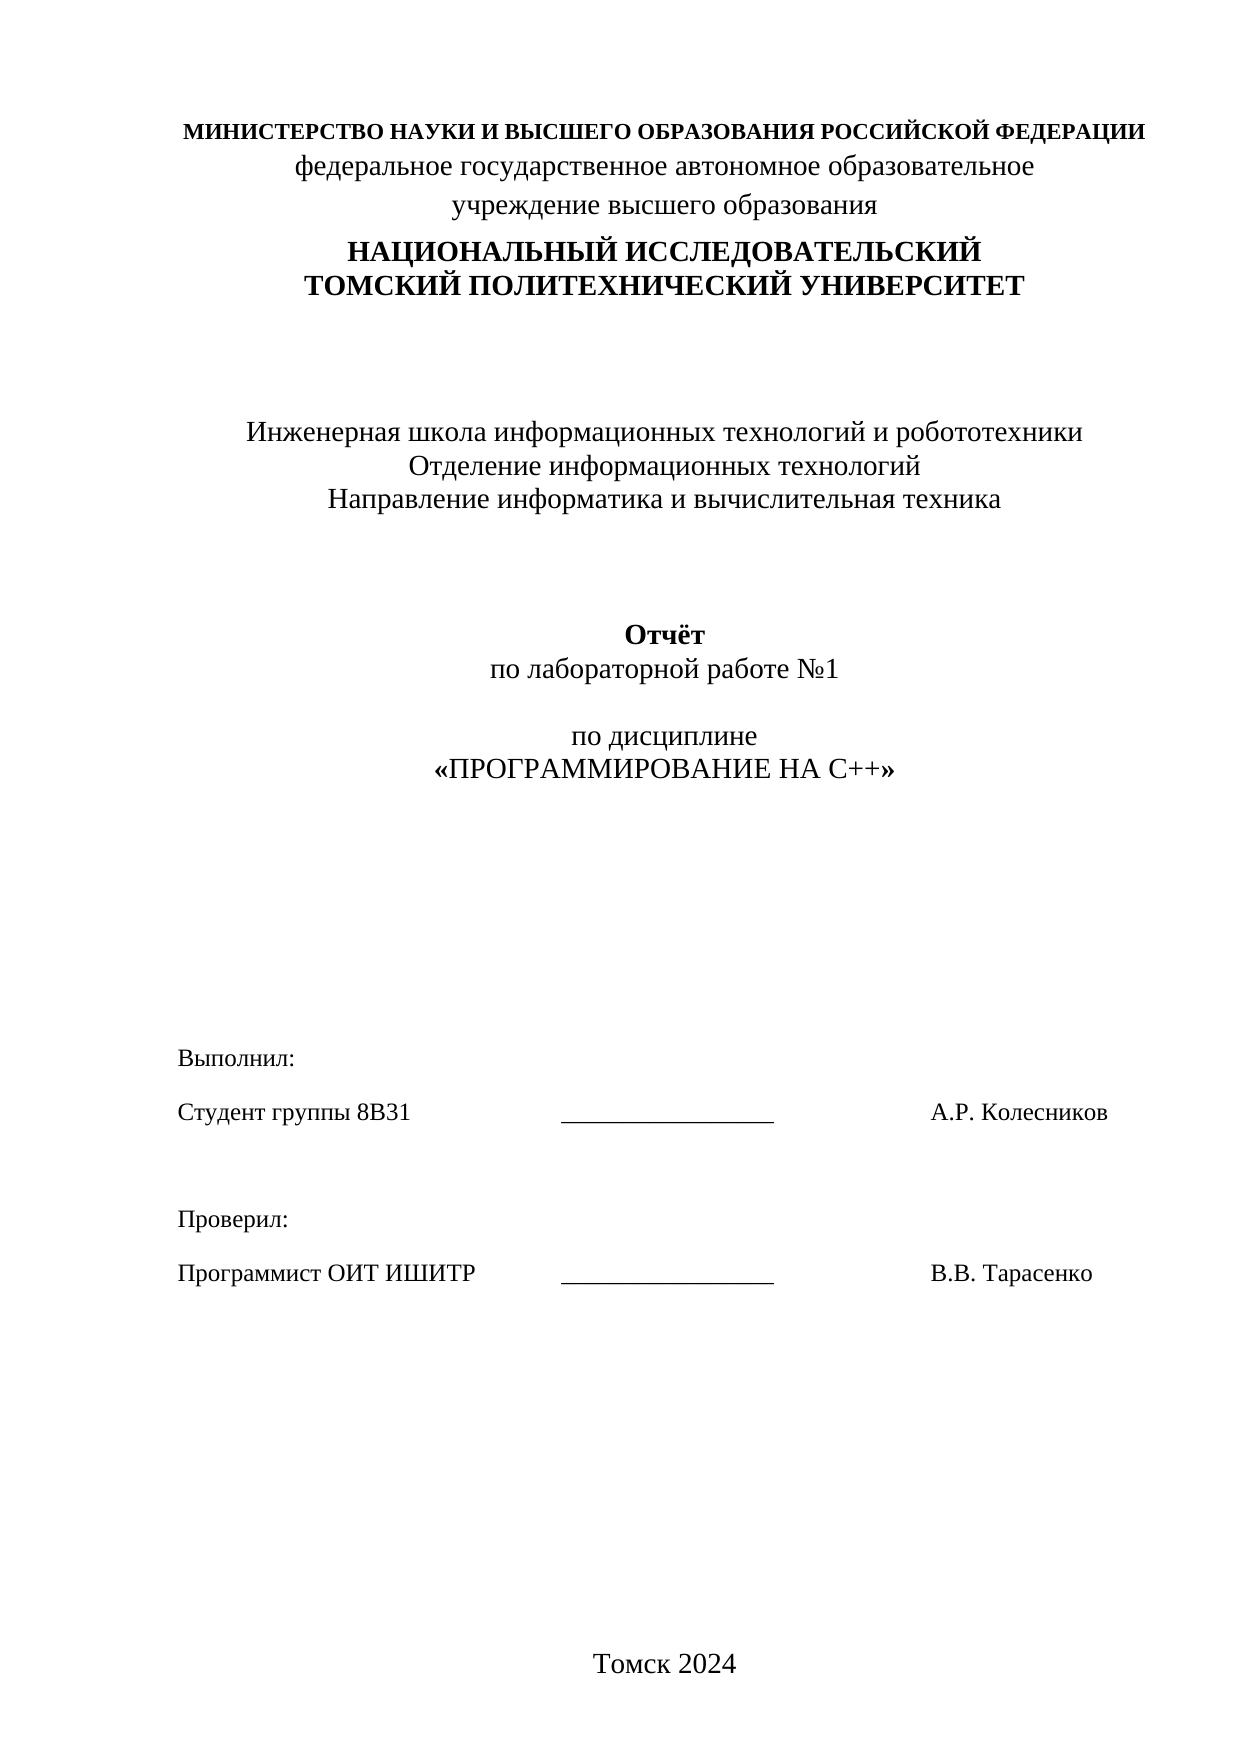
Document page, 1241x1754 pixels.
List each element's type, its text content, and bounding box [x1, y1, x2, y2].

text НАЦИОНАЛЬНЫЙ ИССЛЕДОВАТЕЛЬСКИЙ [177, 232, 1152, 268]
text Выполнил: [177, 1043, 1152, 1072]
text Направление информатика и вычислительная техника [177, 482, 1152, 515]
text учреждение высшего образования [177, 187, 1152, 220]
text Проверил: [177, 1204, 1152, 1233]
text «ПРОГРАММИРОВАНИЕ на c++» [177, 751, 1152, 785]
text по лабораторной работе №1 [177, 651, 1152, 684]
text МИНИСТЕРСТВО НАУКИ И ВЫСШЕГО ОБРАЗОВАНИЯ РОССИЙСКОЙ ФЕДЕРАЦИИ [177, 118, 1152, 144]
text Отделение информационных технологий [177, 448, 1152, 482]
text федеральное государственное автономное образовательное [177, 148, 1152, 182]
text Студент группы 8В31 _________________ А.Р. Колесников [177, 1097, 1152, 1125]
text ТОМСКИЙ ПОЛИТЕХНИЧЕСКИЙ УНИВЕРСИТЕТ [177, 268, 1152, 302]
text Отчёт [177, 617, 1152, 651]
text Программист ОИТ ИШИТР _________________ В.В. Тарасенко [177, 1258, 1152, 1287]
text по дисциплине [177, 718, 1152, 751]
text Инженерная школа информационных технологий и робототехники [177, 414, 1152, 448]
